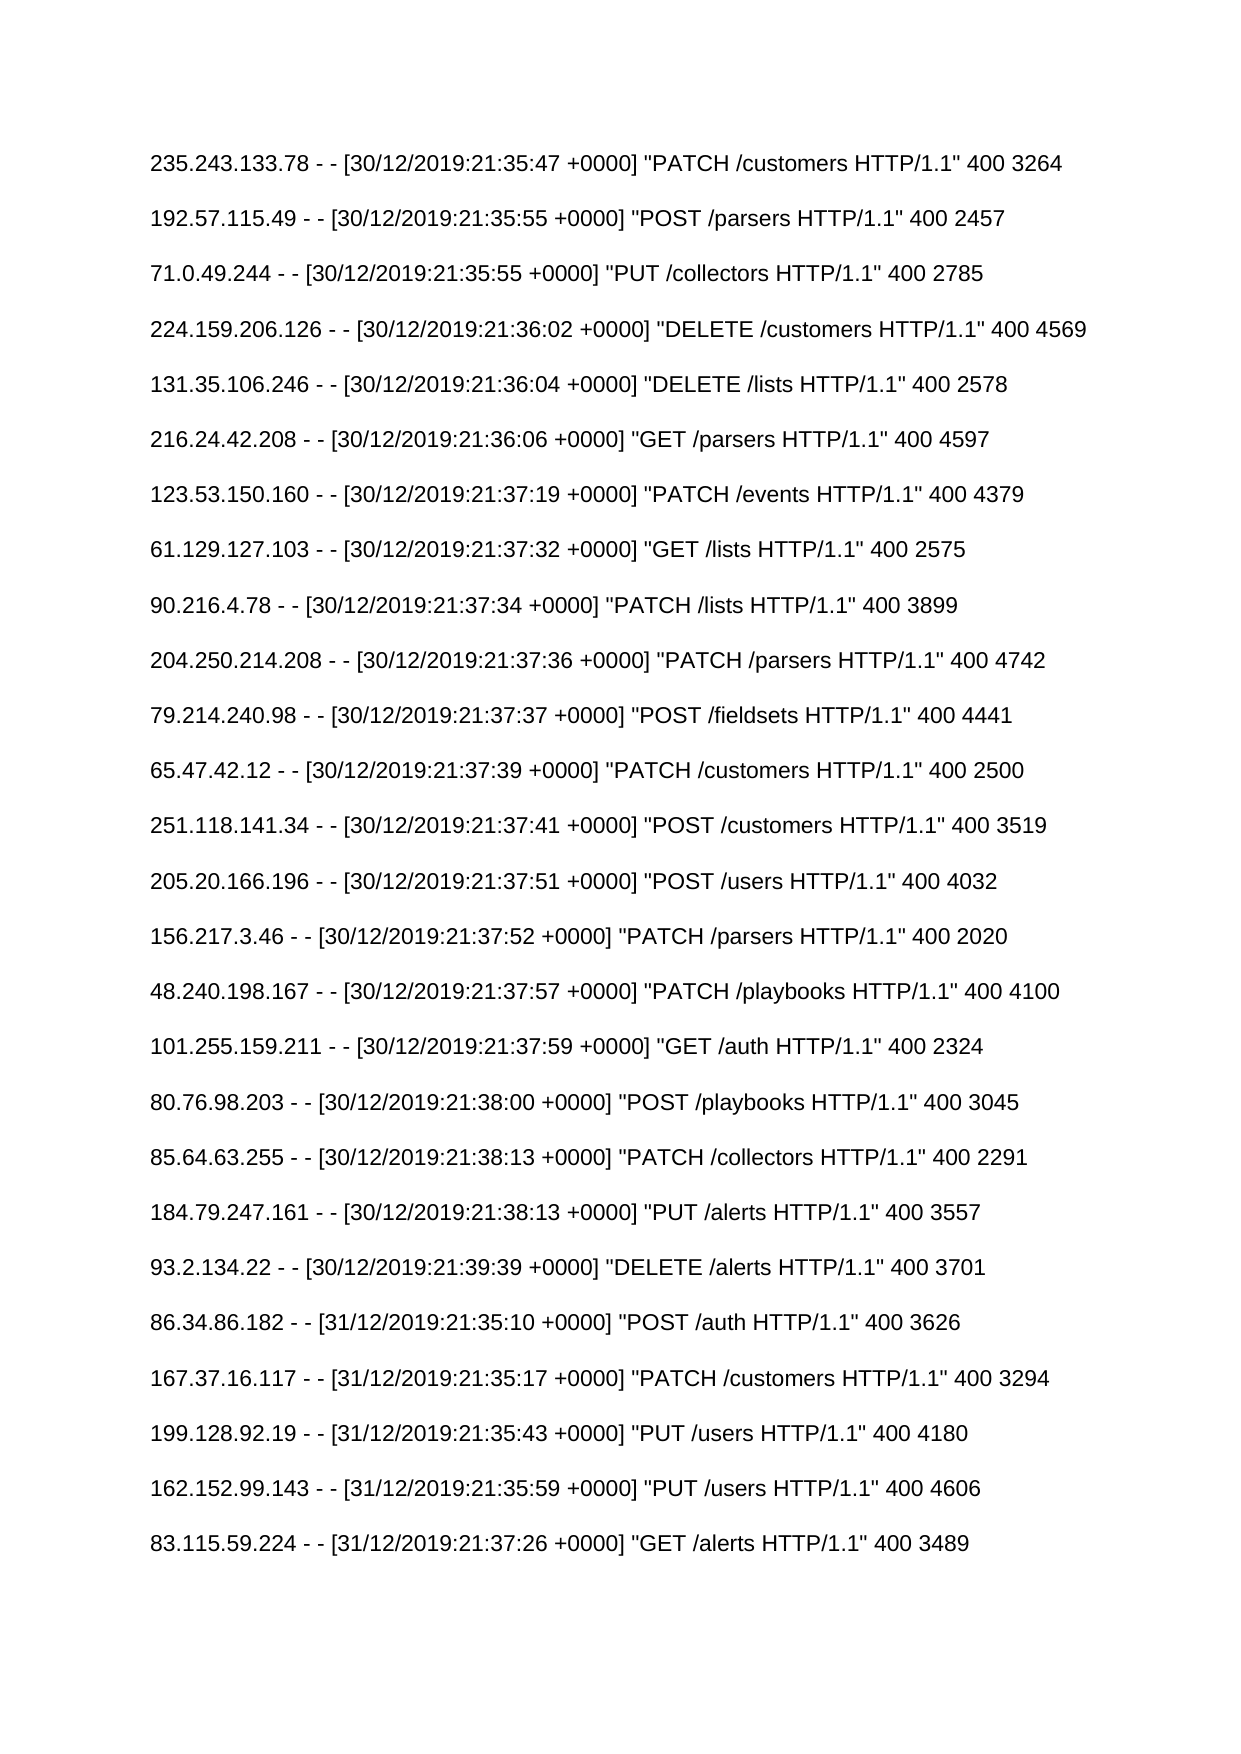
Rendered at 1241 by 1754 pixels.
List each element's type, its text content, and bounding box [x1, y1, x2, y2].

text 204.250.214.208 - - [30/12/2019:21:37:36 +0000] "PATCH /parsers HTTP/1.1" 400 4742 [150, 647, 1090, 673]
text 83.115.59.224 - - [31/12/2019:21:37:26 +0000] "GET /alerts HTTP/1.1" 400 3489 [150, 1530, 1090, 1557]
text 216.24.42.208 - - [30/12/2019:21:36:06 +0000] "GET /parsers HTTP/1.1" 400 4597 [150, 426, 1090, 452]
text 79.214.240.98 - - [30/12/2019:21:37:37 +0000] "POST /fieldsets HTTP/1.1" 400 4441 [150, 702, 1090, 728]
text 93.2.134.22 - - [30/12/2019:21:39:39 +0000] "DELETE /alerts HTTP/1.1" 400 3701 [150, 1254, 1090, 1281]
text 192.57.115.49 - - [30/12/2019:21:35:55 +0000] "POST /parsers HTTP/1.1" 400 2457 [150, 205, 1090, 232]
text 184.79.247.161 - - [30/12/2019:21:38:13 +0000] "PUT /alerts HTTP/1.1" 400 3557 [150, 1199, 1090, 1225]
text 131.35.106.246 - - [30/12/2019:21:36:04 +0000] "DELETE /lists HTTP/1.1" 400 2578 [150, 371, 1090, 397]
text 167.37.16.117 - - [31/12/2019:21:35:17 +0000] "PATCH /customers HTTP/1.1" 400 3294 [150, 1364, 1090, 1391]
text 251.118.141.34 - - [30/12/2019:21:37:41 +0000] "POST /customers HTTP/1.1" 400 3519 [150, 812, 1090, 839]
text 65.47.42.12 - - [30/12/2019:21:37:39 +0000] "PATCH /customers HTTP/1.1" 400 2500 [150, 757, 1090, 784]
text 224.159.206.126 - - [30/12/2019:21:36:02 +0000] "DELETE /customers HTTP/1.1" 400 4569 [150, 316, 1090, 342]
text 101.255.159.211 - - [30/12/2019:21:37:59 +0000] "GET /auth HTTP/1.1" 400 2324 [150, 1033, 1090, 1060]
text 86.34.86.182 - - [31/12/2019:21:35:10 +0000] "POST /auth HTTP/1.1" 400 3626 [150, 1309, 1090, 1336]
text 123.53.150.160 - - [30/12/2019:21:37:19 +0000] "PATCH /events HTTP/1.1" 400 4379 [150, 481, 1090, 508]
text 48.240.198.167 - - [30/12/2019:21:37:57 +0000] "PATCH /playbooks HTTP/1.1" 400 4100 [150, 978, 1090, 1004]
text 85.64.63.255 - - [30/12/2019:21:38:13 +0000] "PATCH /collectors HTTP/1.1" 400 2291 [150, 1144, 1090, 1170]
text 205.20.166.196 - - [30/12/2019:21:37:51 +0000] "POST /users HTTP/1.1" 400 4032 [150, 868, 1090, 894]
text 80.76.98.203 - - [30/12/2019:21:38:00 +0000] "POST /playbooks HTTP/1.1" 400 3045 [150, 1088, 1090, 1115]
text 156.217.3.46 - - [30/12/2019:21:37:52 +0000] "PATCH /parsers HTTP/1.1" 400 2020 [150, 923, 1090, 949]
text 199.128.92.19 - - [31/12/2019:21:35:43 +0000] "PUT /users HTTP/1.1" 400 4180 [150, 1420, 1090, 1446]
text 162.152.99.143 - - [31/12/2019:21:35:59 +0000] "PUT /users HTTP/1.1" 400 4606 [150, 1475, 1090, 1501]
text 61.129.127.103 - - [30/12/2019:21:37:32 +0000] "GET /lists HTTP/1.1" 400 2575 [150, 536, 1090, 563]
text 235.243.133.78 - - [30/12/2019:21:35:47 +0000] "PATCH /customers HTTP/1.1" 400 3264 [150, 150, 1090, 176]
text 90.216.4.78 - - [30/12/2019:21:37:34 +0000] "PATCH /lists HTTP/1.1" 400 3899 [150, 592, 1090, 618]
text 71.0.49.244 - - [30/12/2019:21:35:55 +0000] "PUT /collectors HTTP/1.1" 400 2785 [150, 260, 1090, 287]
